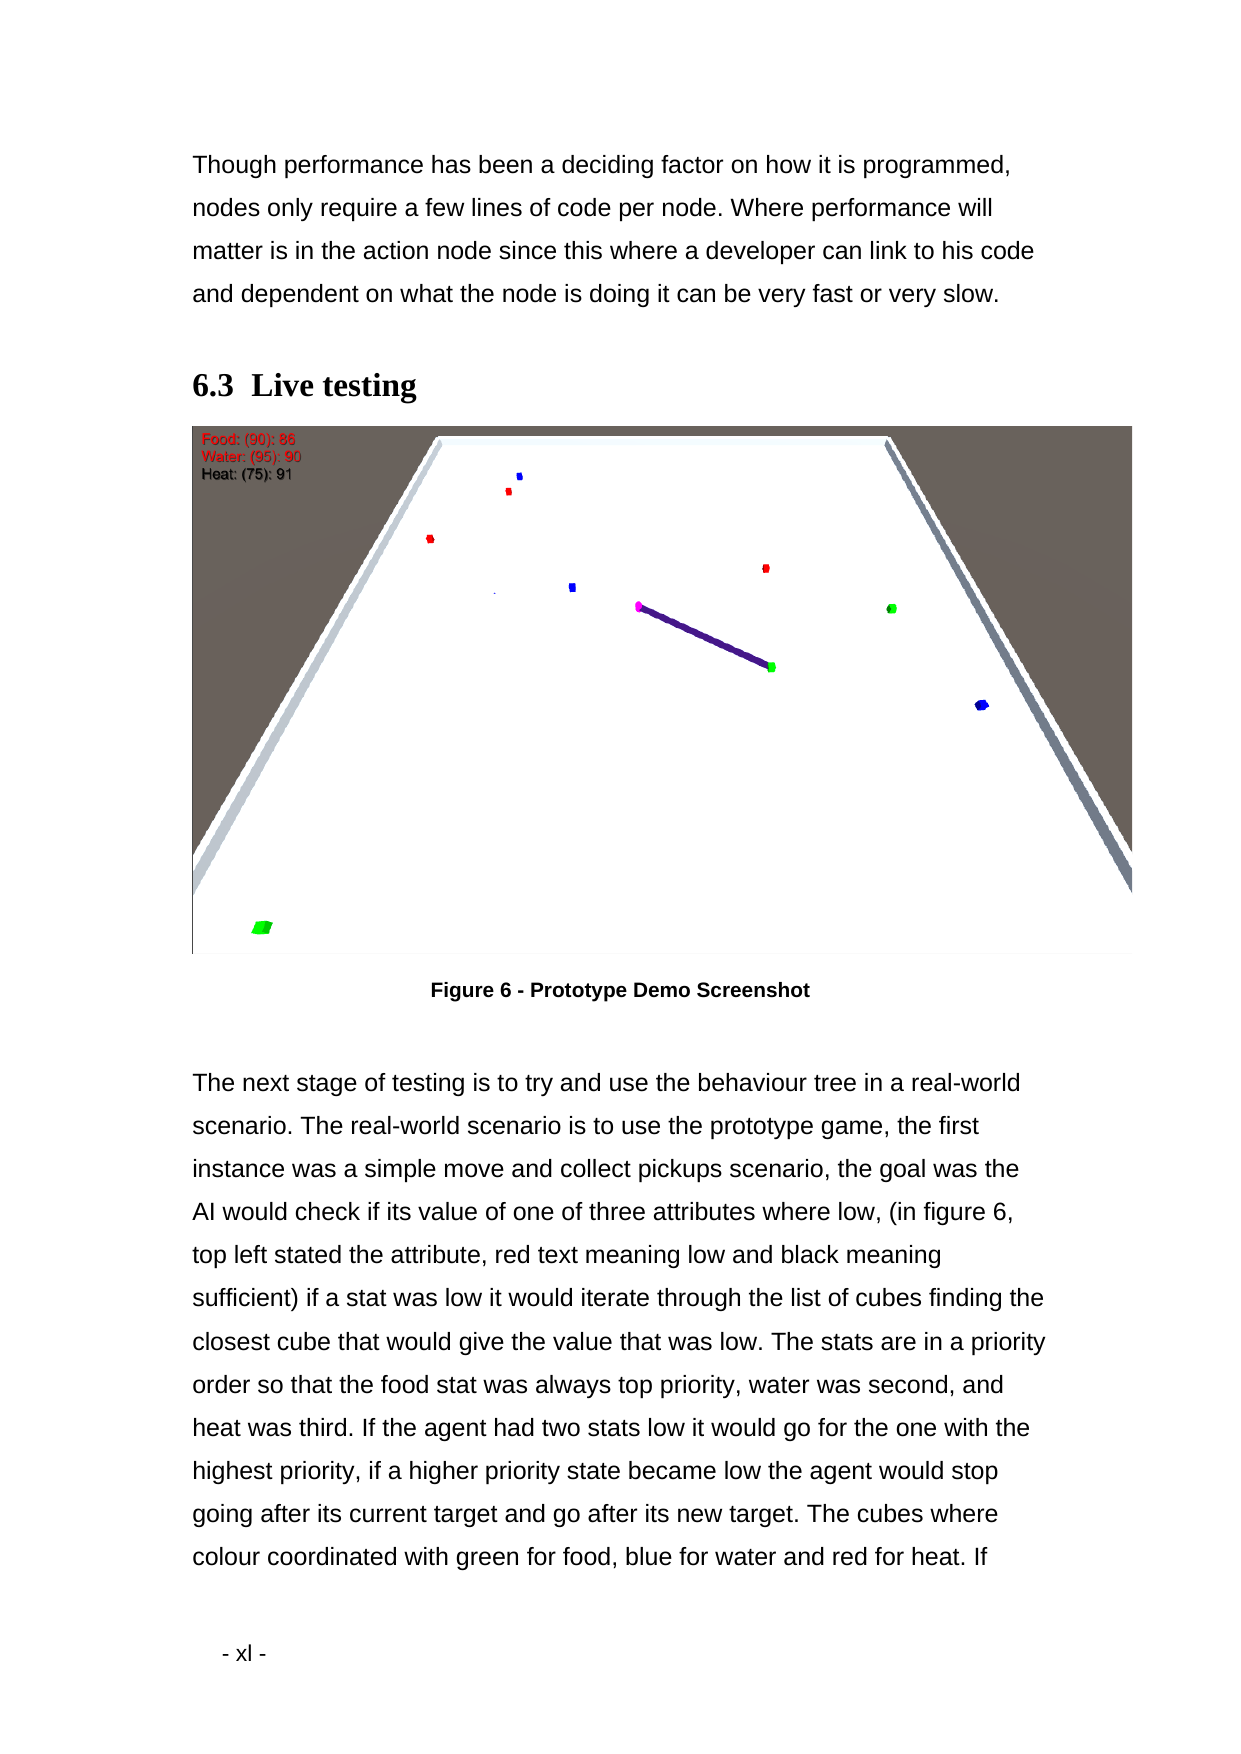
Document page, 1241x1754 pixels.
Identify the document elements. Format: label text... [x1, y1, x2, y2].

subtitle Live testing [192, 366, 1048, 404]
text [192, 1068, 1048, 1571]
picture [192, 426, 1133, 954]
text Figure 6 - Prototype Demo Screenshot [192, 978, 1048, 1002]
text Though performance has been a deciding factor on how it is programmed, nodes only require a few lines of code per node. Where performance will matter is in the action node since this where a developer can link to his code and dependent on what the node is doing it can be very fast or very slow. [192, 150, 1048, 308]
